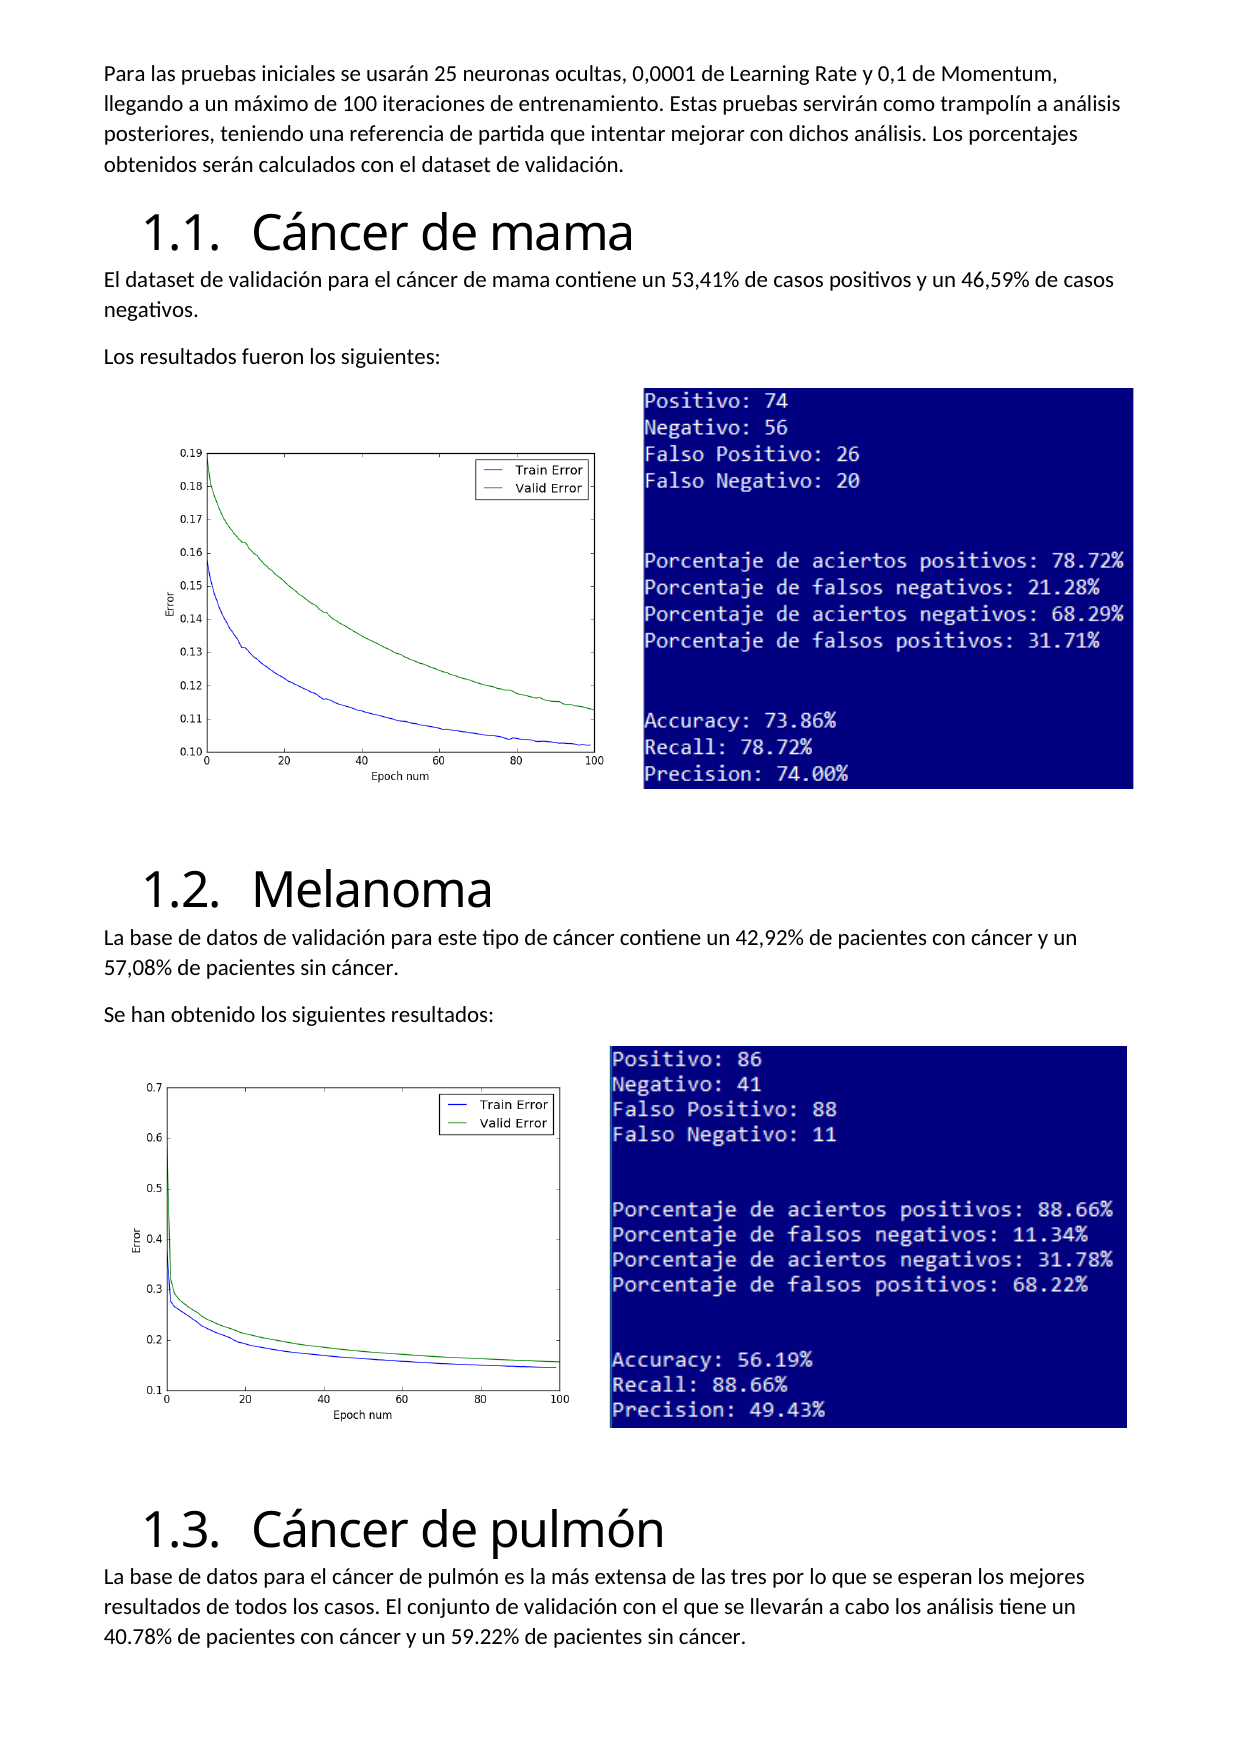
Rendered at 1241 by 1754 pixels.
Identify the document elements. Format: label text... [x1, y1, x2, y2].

picture [103, 1046, 1127, 1428]
picture [144, 388, 1134, 789]
text La base de datos para el cáncer de pulmón es la más extensa de las tres por lo que se esperan los mejores resultados de todos los casos. El conjunto de validación con el que se llevarán a cabo los análisis tiene un 40.78% de pacientes con cáncer y un 59.22% de pacientes sin cáncer. [103, 1562, 1137, 1650]
text La base de datos de validación para este tipo de cáncer contiene un 42,92% de pacientes con cáncer y un 57,08% de pacientes sin cáncer. [103, 923, 1137, 981]
text El dataset de validación para el cáncer de mama contiene un 53,41% de casos positivos y un 46,59% de casos negativos. [103, 265, 1137, 323]
title Cáncer de pulmón [141, 1494, 1137, 1562]
text Los resultados fueron los siguientes: [103, 342, 1137, 370]
title Cáncer de mama [141, 197, 1137, 265]
text Se han obtenido los siguientes resultados: [103, 1000, 1137, 1028]
title Melanoma [141, 854, 1137, 923]
text Para las pruebas iniciales se usarán 25 neuronas ocultas, 0,0001 de Learning Rate y 0,1 de Momentum, llegando a un máximo de 100 iteraciones de entrenamiento. Estas pruebas servirán como trampolín a análisis posteriores, teniendo una referencia de partida que intentar mejorar con dichos análisis. Los porcentajes obtenidos serán calculados con el dataset de validación. [103, 59, 1137, 178]
